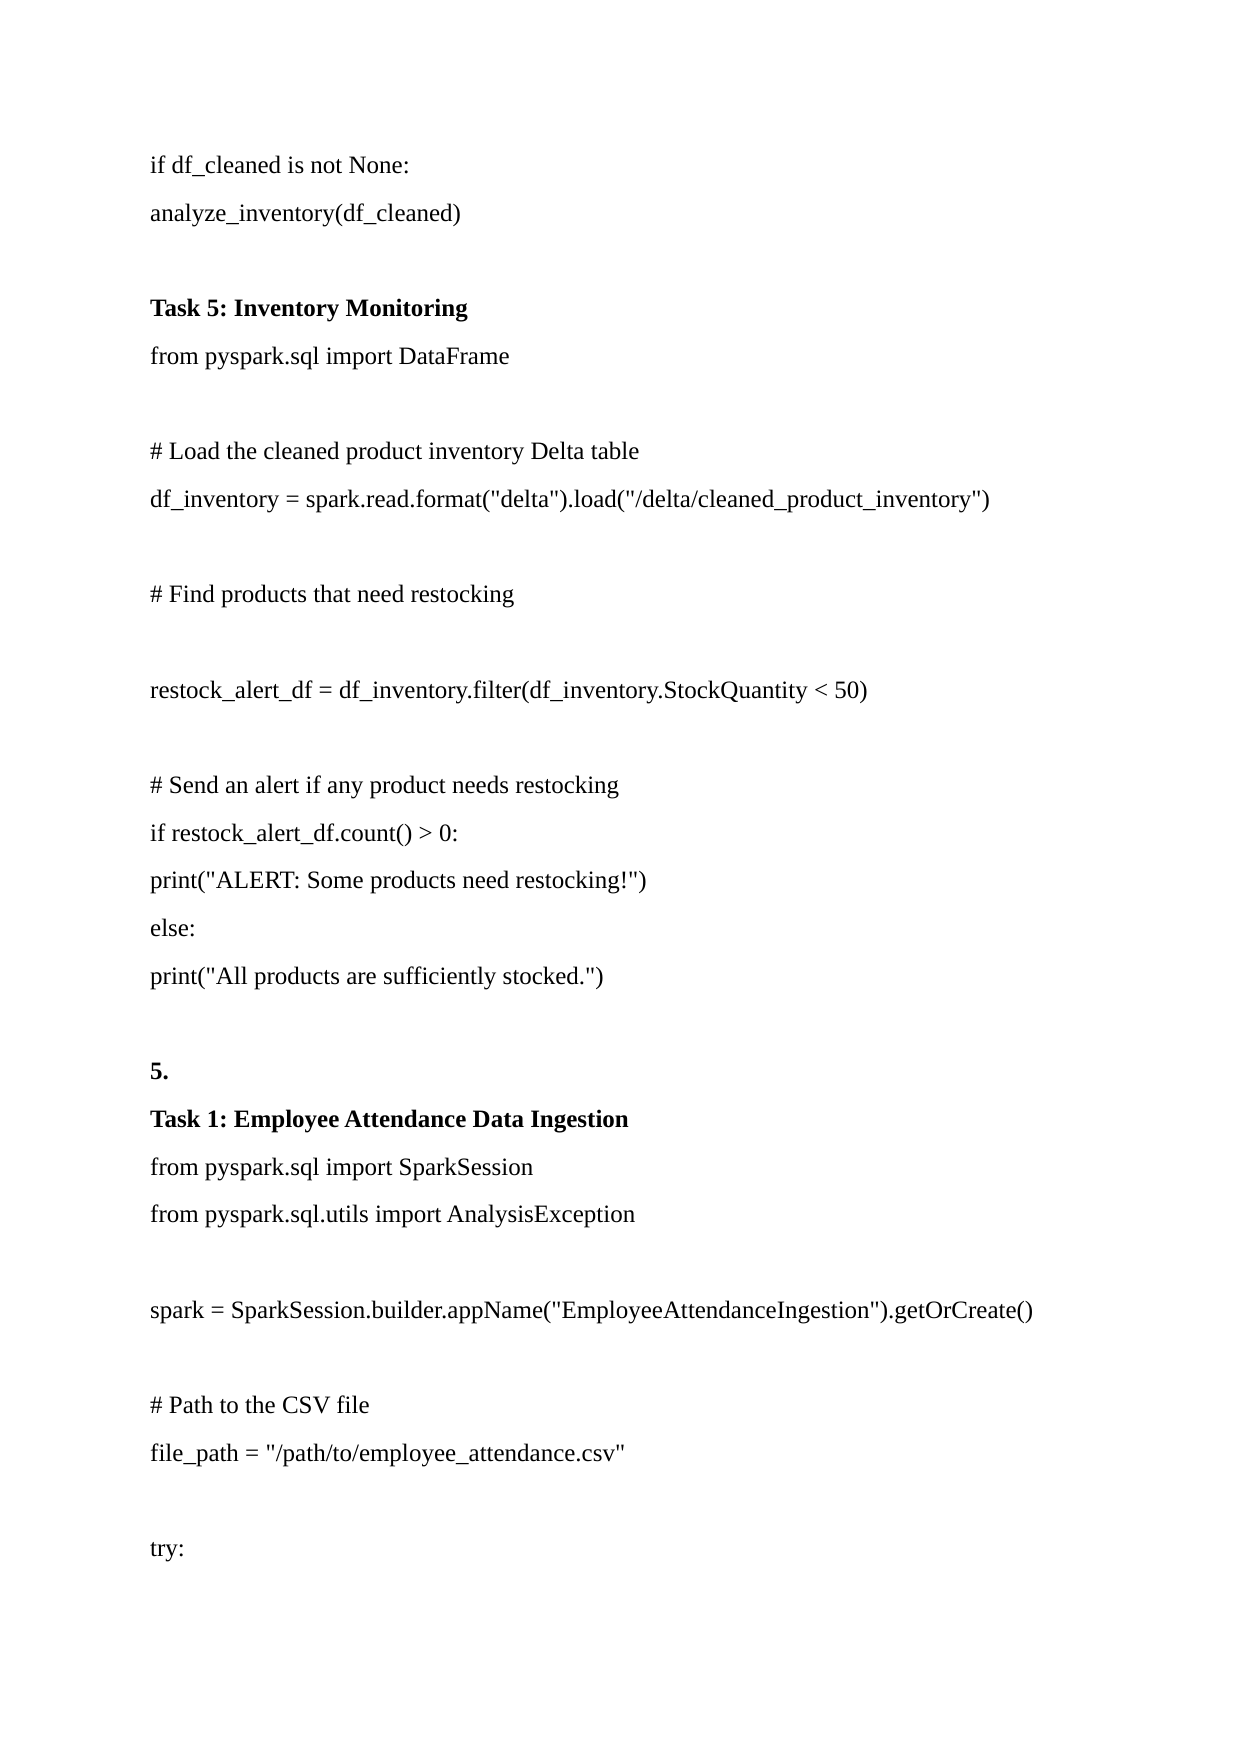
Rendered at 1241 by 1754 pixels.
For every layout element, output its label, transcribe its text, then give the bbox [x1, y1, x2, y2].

text print("All products are sufficiently stocked.") [150, 961, 1090, 990]
text analyze_inventory(df_cleaned) [150, 198, 1090, 226]
text restock_alert_df = df_inventory.filter(df_inventory.StockQuantity < 50) [150, 675, 1090, 703]
text spark = SparkSession.builder.appName("EmployeeAttendanceIngestion").getOrCreate() [150, 1295, 1090, 1324]
text from pyspark.sql import DataFrame [150, 341, 1090, 369]
text if restock_alert_df.count() > 0: [150, 818, 1090, 847]
text # Load the cleaned product inventory Delta table [150, 436, 1090, 465]
text Task 5: Inventory Monitoring [150, 293, 1090, 322]
text df_inventory = spark.read.format("delta").load("/delta/cleaned_product_inventory") [150, 484, 1090, 513]
text if df_cleaned is not None: [150, 150, 1090, 179]
text else: [150, 913, 1090, 942]
text print("ALERT: Some products need restocking!") [150, 866, 1090, 894]
text try: [150, 1533, 1090, 1562]
text 5. [150, 1056, 1090, 1085]
text # Path to the CSV file [150, 1390, 1090, 1419]
text Task 1: Employee Attendance Data Ingestion [150, 1104, 1090, 1133]
text # Find products that need restocking [150, 579, 1090, 608]
text from pyspark.sql.utils import AnalysisException [150, 1199, 1090, 1228]
text from pyspark.sql import SparkSession [150, 1152, 1090, 1181]
text file_path = "/path/to/employee_attendance.csv" [150, 1438, 1090, 1467]
text # Send an alert if any product needs restocking [150, 770, 1090, 799]
